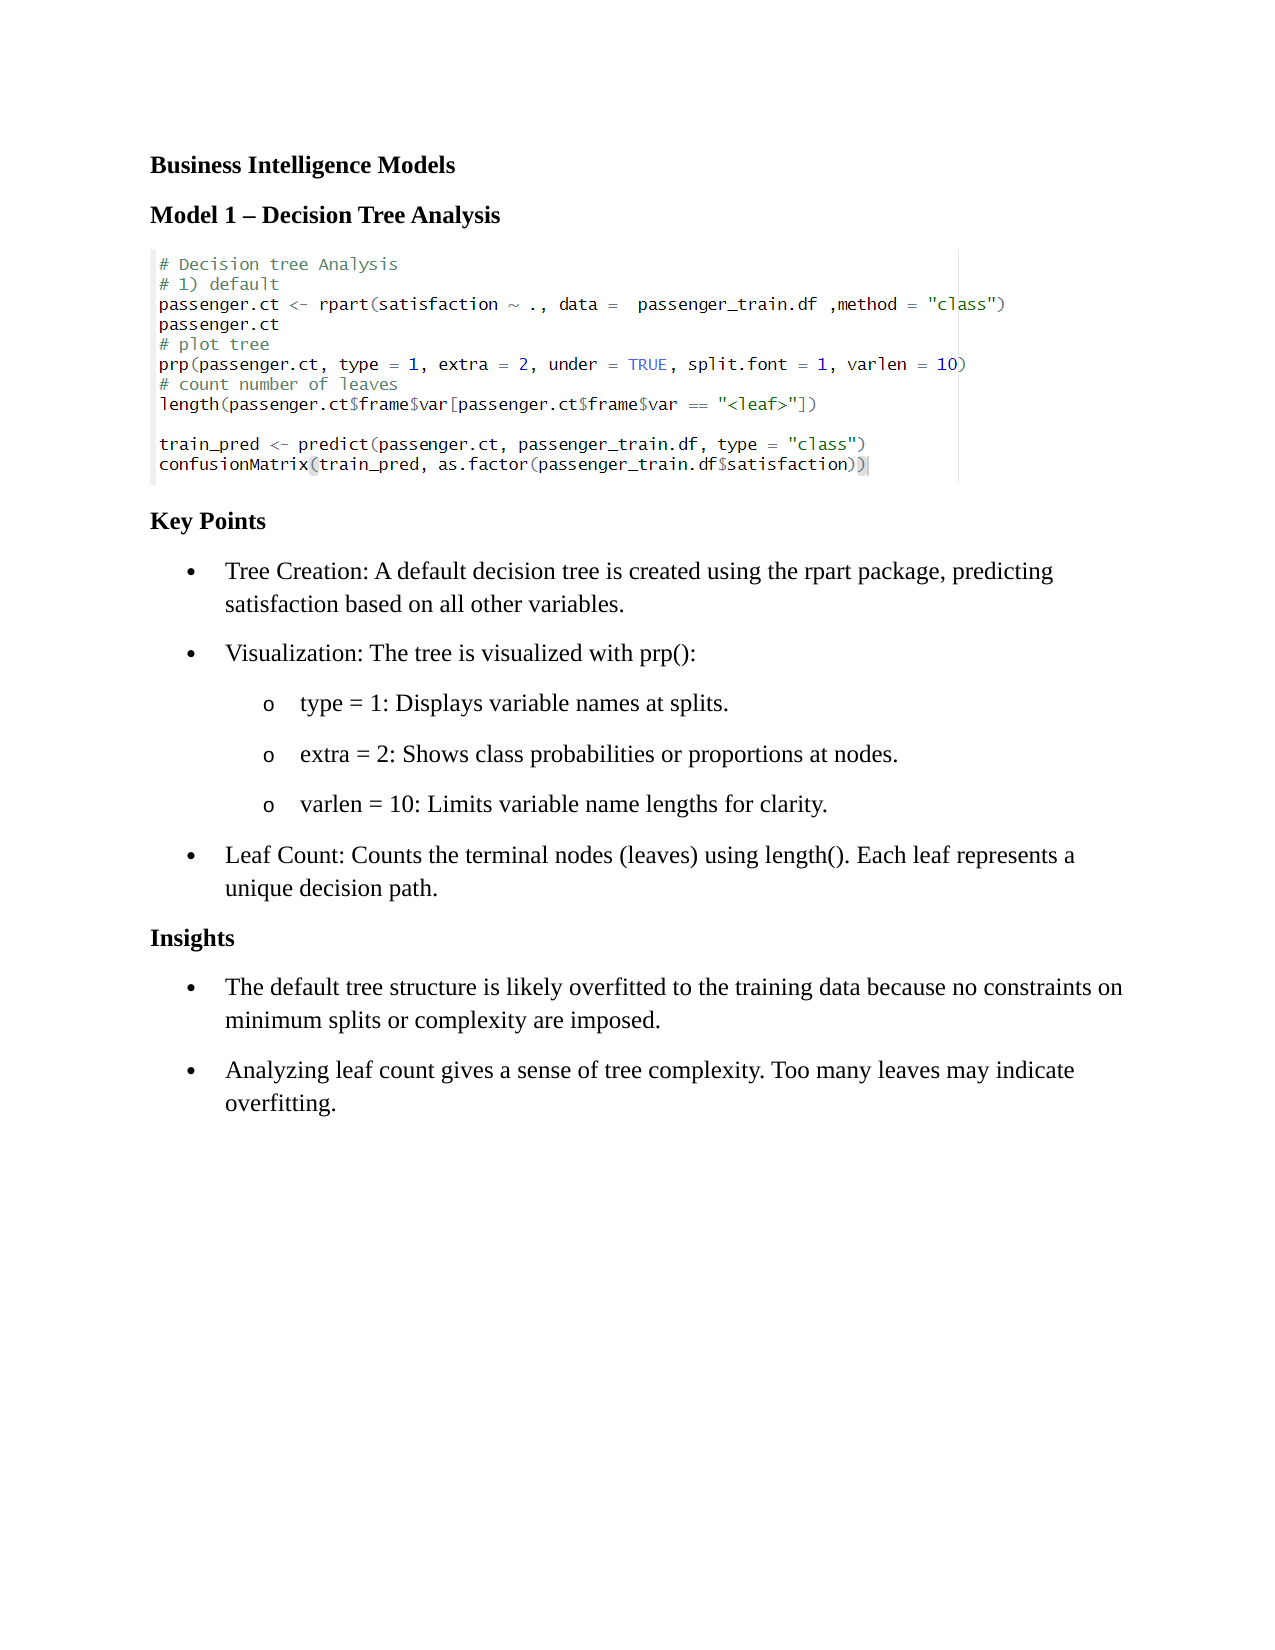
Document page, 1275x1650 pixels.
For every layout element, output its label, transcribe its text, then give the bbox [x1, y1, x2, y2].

list extra = 2: Shows class probabilities or proportions at nodes. [262, 739, 1125, 768]
picture [150, 249, 1125, 485]
list Visualization: The tree is visualized with prp(): [187, 638, 1125, 667]
text Insights [150, 923, 1125, 952]
list The default tree structure is likely overfitted to the training data because no constraints on minimum splits or complexity are imposed. [187, 972, 1125, 1034]
text Business Intelligence Models [150, 150, 1125, 179]
list Tree Creation: A default decision tree is created using the rpart package, predicting satisfaction based on all other variables. [187, 556, 1125, 618]
text Model 1 – Decision Tree Analysis [150, 200, 1125, 228]
list Leaf Count: Counts the terminal nodes (leaves) using length(). Each leaf represents a unique decision path. [187, 840, 1125, 902]
list Analyzing leaf count gives a sense of tree complexity. Too many leaves may indicate overfitting. [187, 1055, 1125, 1117]
text Key Points [150, 506, 1125, 535]
list varlen = 10: Limits variable name lengths for clarity. [262, 789, 1125, 819]
list type = 1: Displays variable names at splits. [262, 688, 1125, 718]
